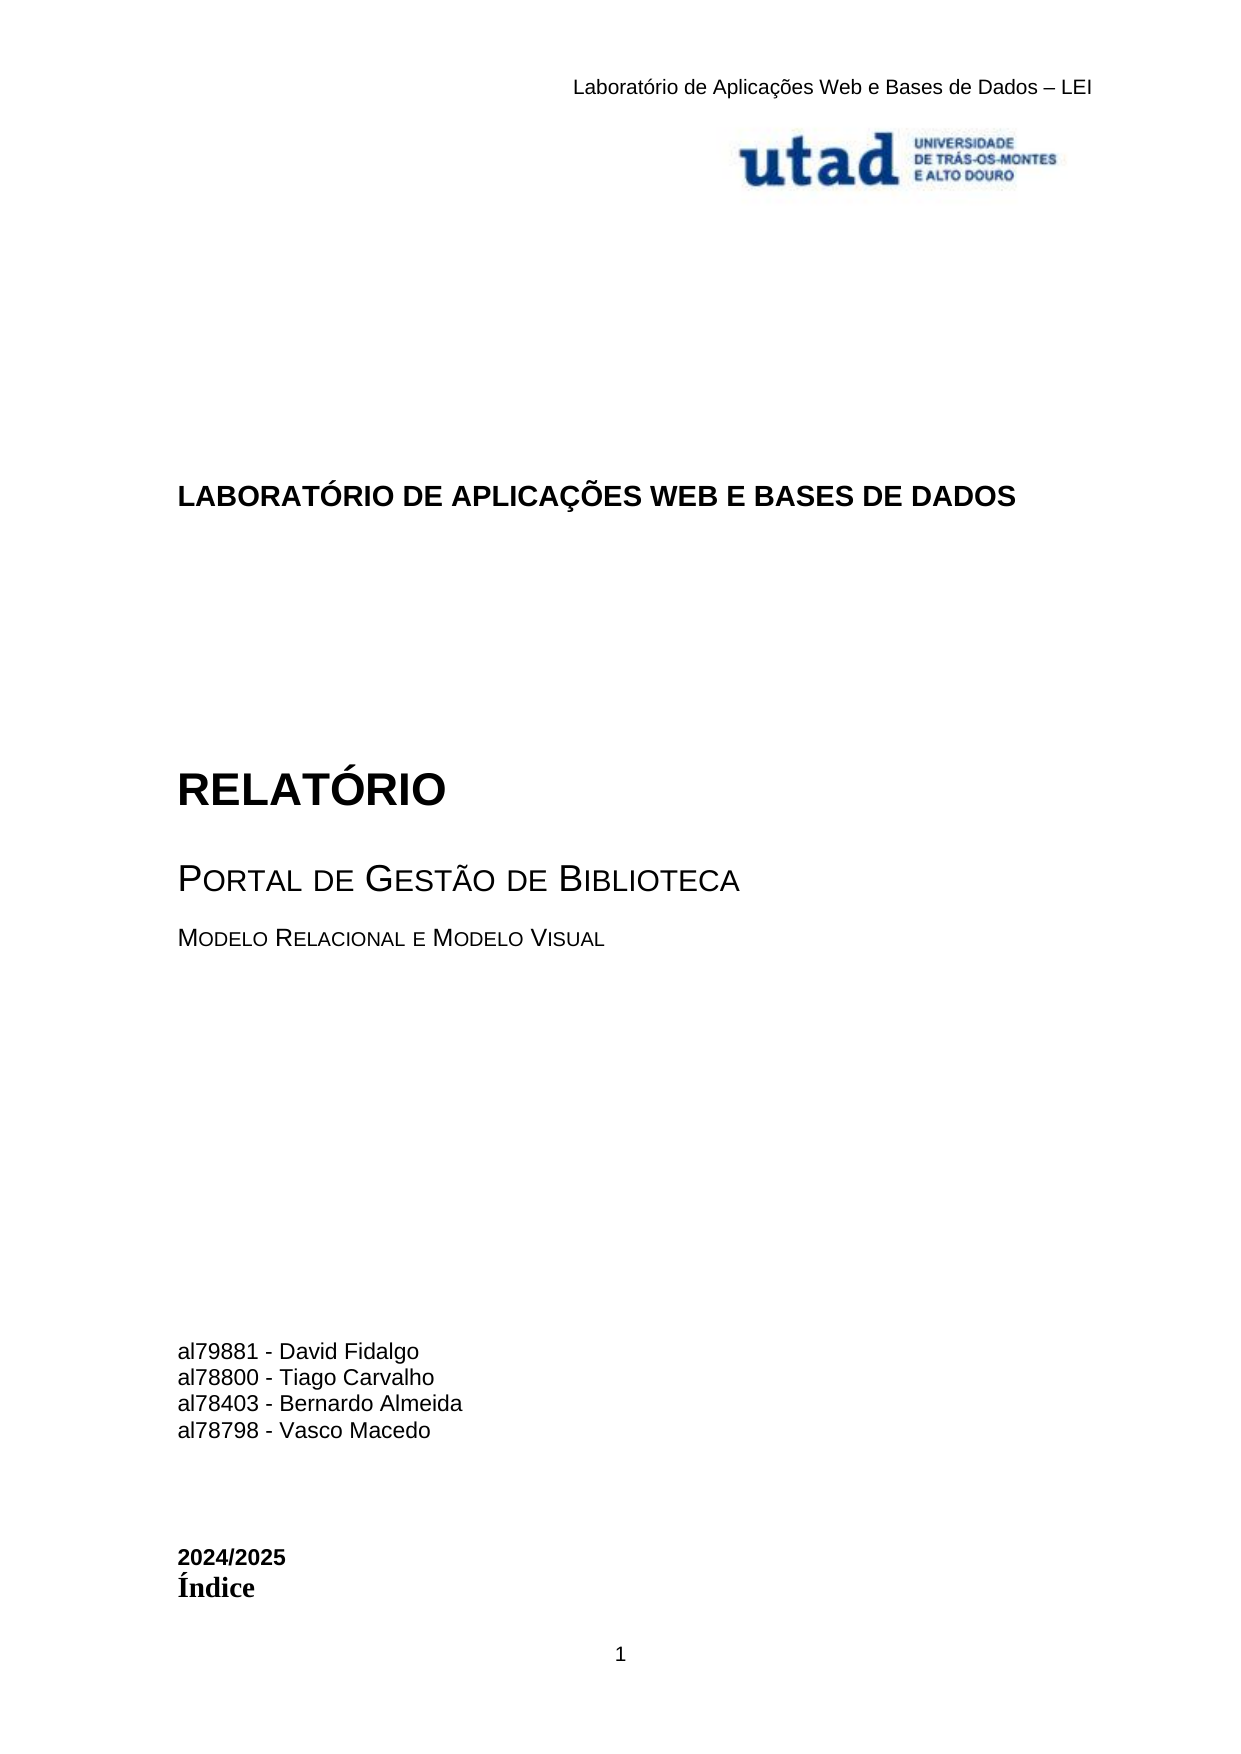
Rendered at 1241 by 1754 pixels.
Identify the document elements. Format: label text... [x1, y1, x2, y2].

text al78403 - Bernardo Almeida [177, 1390, 1092, 1417]
text al79881 - David Fidalgo [177, 1338, 1092, 1364]
text LABORATÓRIO DE APLICAÇÕES WEB E BASES DE DADOS [177, 479, 1092, 512]
picture [692, 113, 1103, 227]
text RELATÓRIO [177, 762, 1092, 815]
text Modelo Relacional e Modelo Visual [177, 923, 1092, 954]
text Índice [177, 1570, 1092, 1603]
text 2024/2025 [177, 1544, 1092, 1570]
text al78798 - Vasco Macedo [177, 1417, 1092, 1443]
text Portal de Gestão de Biblioteca [177, 857, 1092, 902]
text al78800 - Tiago Carvalho [177, 1364, 1092, 1390]
